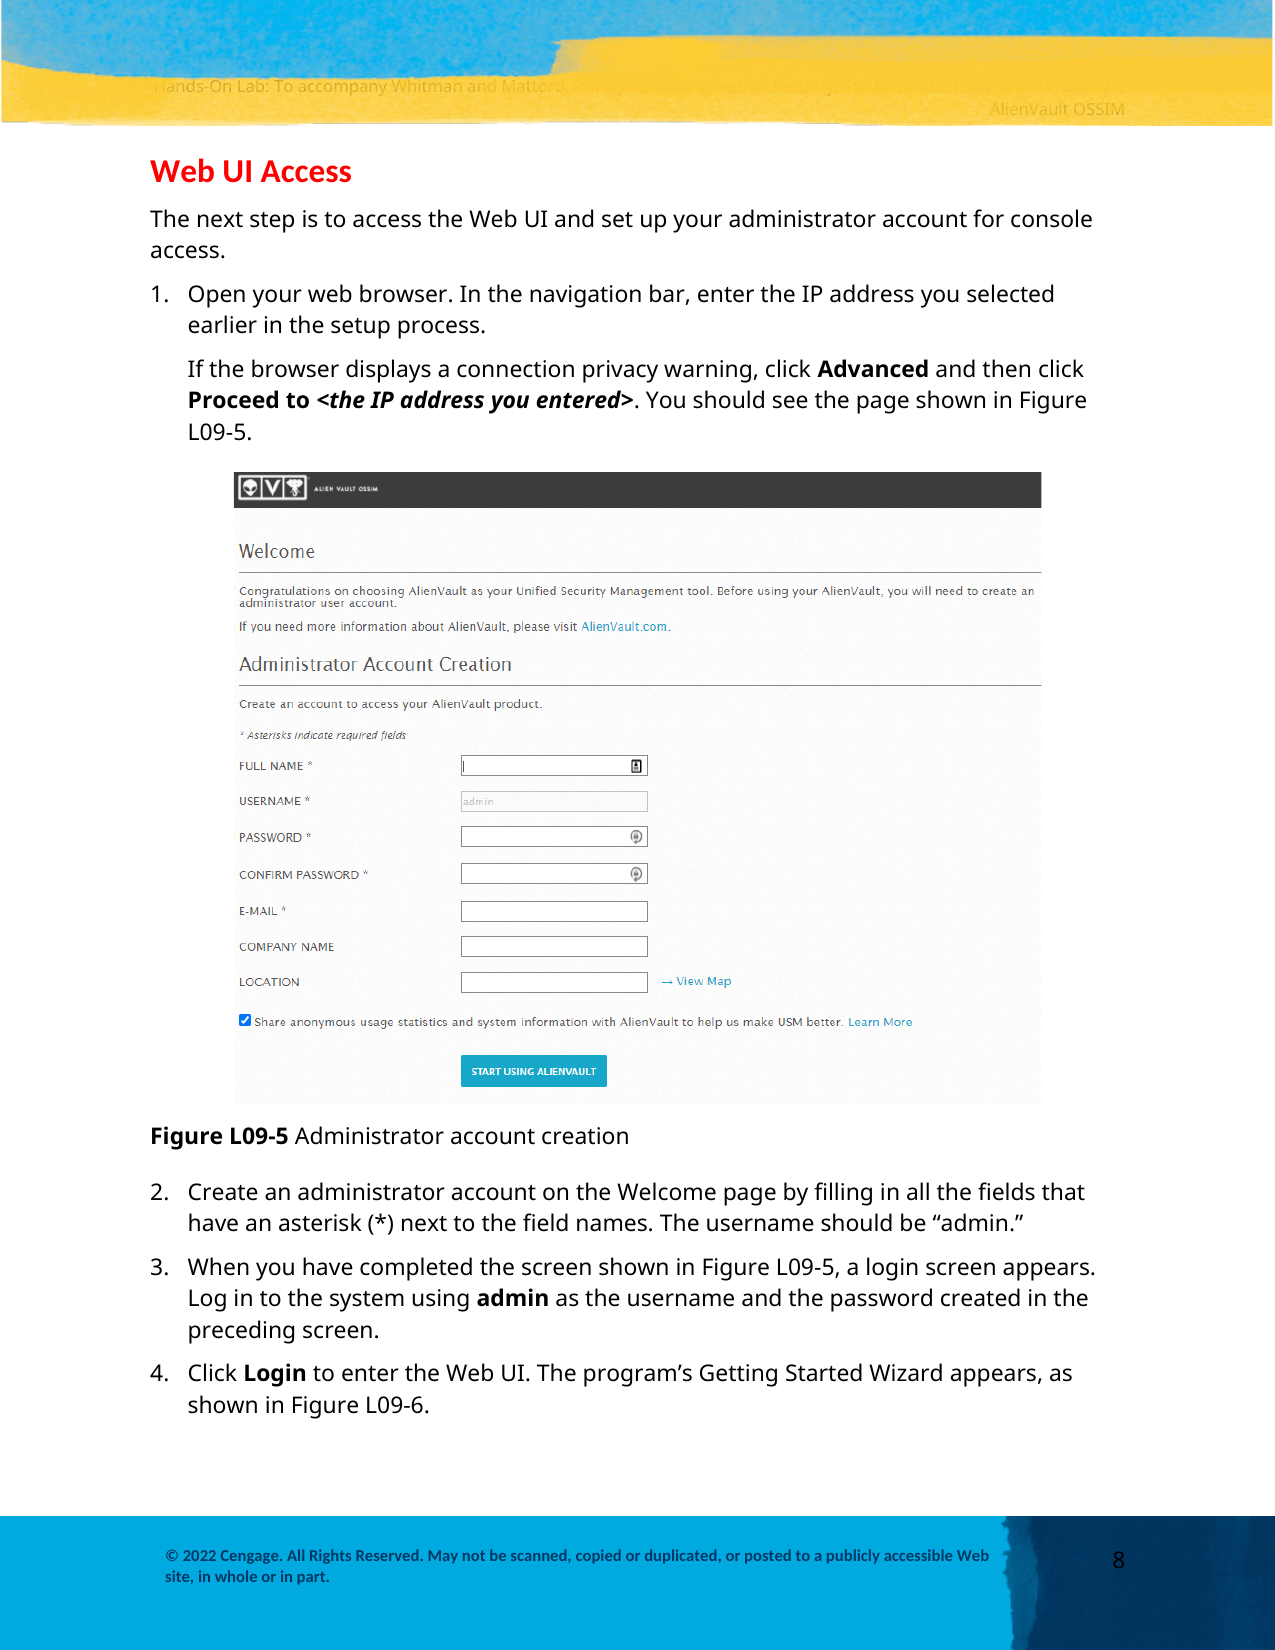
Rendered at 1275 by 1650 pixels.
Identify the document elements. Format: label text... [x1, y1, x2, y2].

list When you have completed the screen shown in Figure L09-5, a login screen appears. Log in to the system using admin as the username and the password created in the preceding screen. [150, 1251, 1125, 1345]
text The next step is to access the Web UI and set up your administrator account for console access. [150, 203, 1125, 266]
picture [1009, 1516, 1275, 1650]
list Create an administrator account on the Welcome page by filling in all the fields that have an asterisk (*) next to the field names. The username should be “admin.” [150, 1176, 1125, 1239]
subtitle Web UI Access [150, 150, 1125, 191]
text Figure L09-5 Administrator account creation [150, 1120, 1125, 1151]
list Click Login to enter the Web UI. The program’s Getting Started Wizard appears, as shown in Figure L09-6. [150, 1357, 1125, 1420]
text If the browser displays a connection privacy warning, click Advanced and then click Proceed to <the IP address you entered>. You should see the page shown in Figure L09-5. [187, 353, 1125, 447]
picture [233, 472, 1042, 1104]
list Open your web browser. In the navigation bar, enter the IP address you selected earlier in the setup process. [150, 278, 1125, 341]
